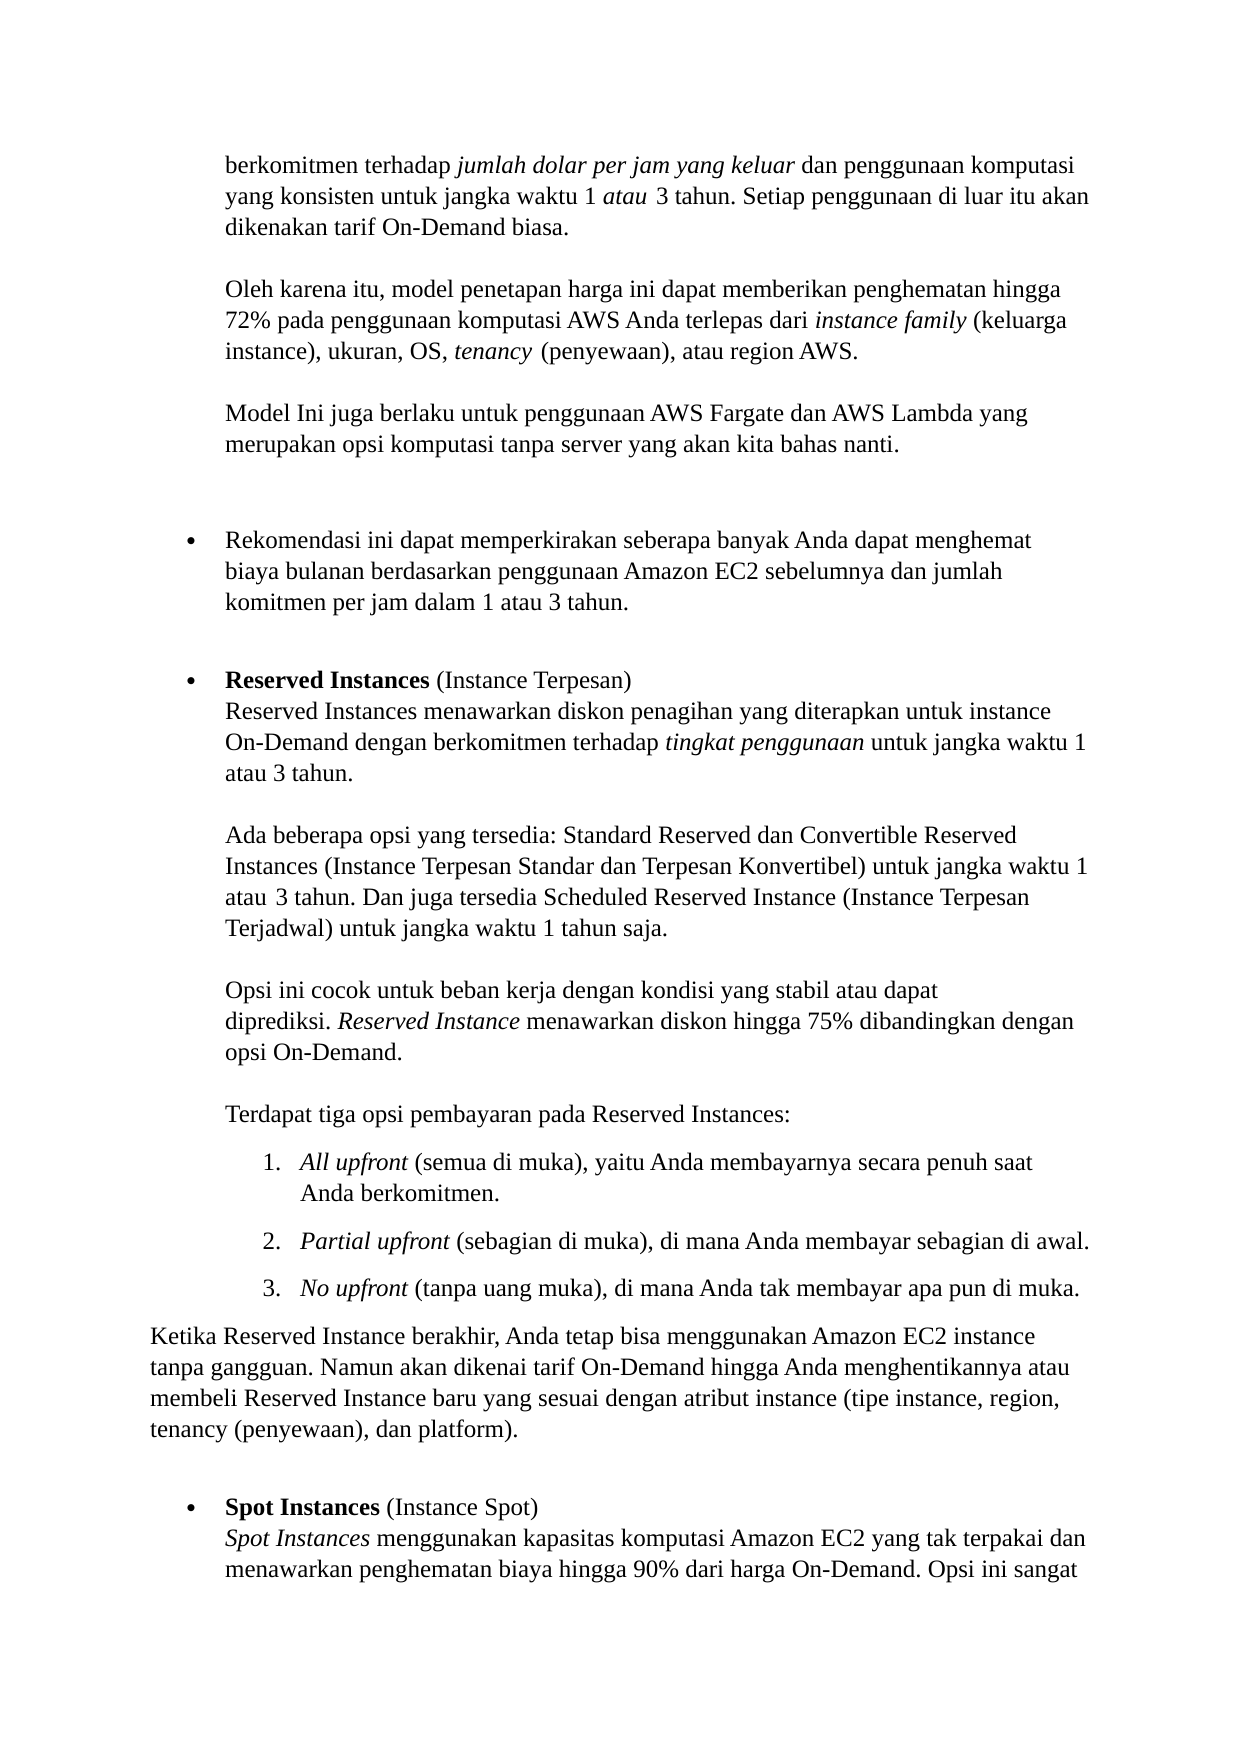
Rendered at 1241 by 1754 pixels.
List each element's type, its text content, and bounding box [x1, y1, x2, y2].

list Rekomendasi ini dapat memperkirakan seberapa banyak Anda dapat menghemat biaya bulanan berdasarkan penggunaan Amazon EC2 sebelumnya dan jumlah komitmen per jam dalam 1 atau 3 tahun. [187, 525, 1090, 646]
list Partial upfront (sebagian di muka), di mana Anda membayar sebagian di awal. [262, 1226, 1090, 1254]
list All upfront (semua di muka), yaitu Anda membayarnya secara penuh saat Anda berkomitmen. [262, 1147, 1090, 1207]
list Reserved Instances (Instance Terpesan) Reserved Instances menawarkan diskon penagihan yang diterapkan untuk instance On-Demand dengan berkomitmen terhadap tingkat penggunaan untuk jangka waktu 1 atau 3 tahun. Ada beberapa opsi yang tersedia: Standard Reserved dan Convertible Reserved Instances (Instance Terpesan Standar dan Terpesan Konvertibel) untuk jangka waktu 1 atau 3 tahun. Dan juga tersedia Scheduled Reserved Instance (Instance Terpesan Terjadwal) untuk jangka waktu 1 tahun saja. Opsi ini cocok untuk beban kerja dengan kondisi yang stabil atau dapat diprediksi. Reserved Instance menawarkan diskon hingga 75% dibandingkan dengan opsi On-Demand. Terdapat tiga opsi pembayaran pada Reserved Instances: [187, 665, 1090, 1128]
text Ketika Reserved Instance berakhir, Anda tetap bisa menggunakan Amazon EC2 instance tanpa gangguan. Namun akan dikenai tarif On-Demand hingga Anda menghentikannya atau membeli Reserved Instance baru yang sesuai dengan atribut instance (tipe instance, region, tenancy (penyewaan), dan platform). [150, 1321, 1090, 1473]
list No upfront (tanpa uang muka), di mana Anda tak membayar apa pun di muka. [262, 1273, 1090, 1302]
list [187, 150, 1090, 458]
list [187, 1492, 1090, 1583]
